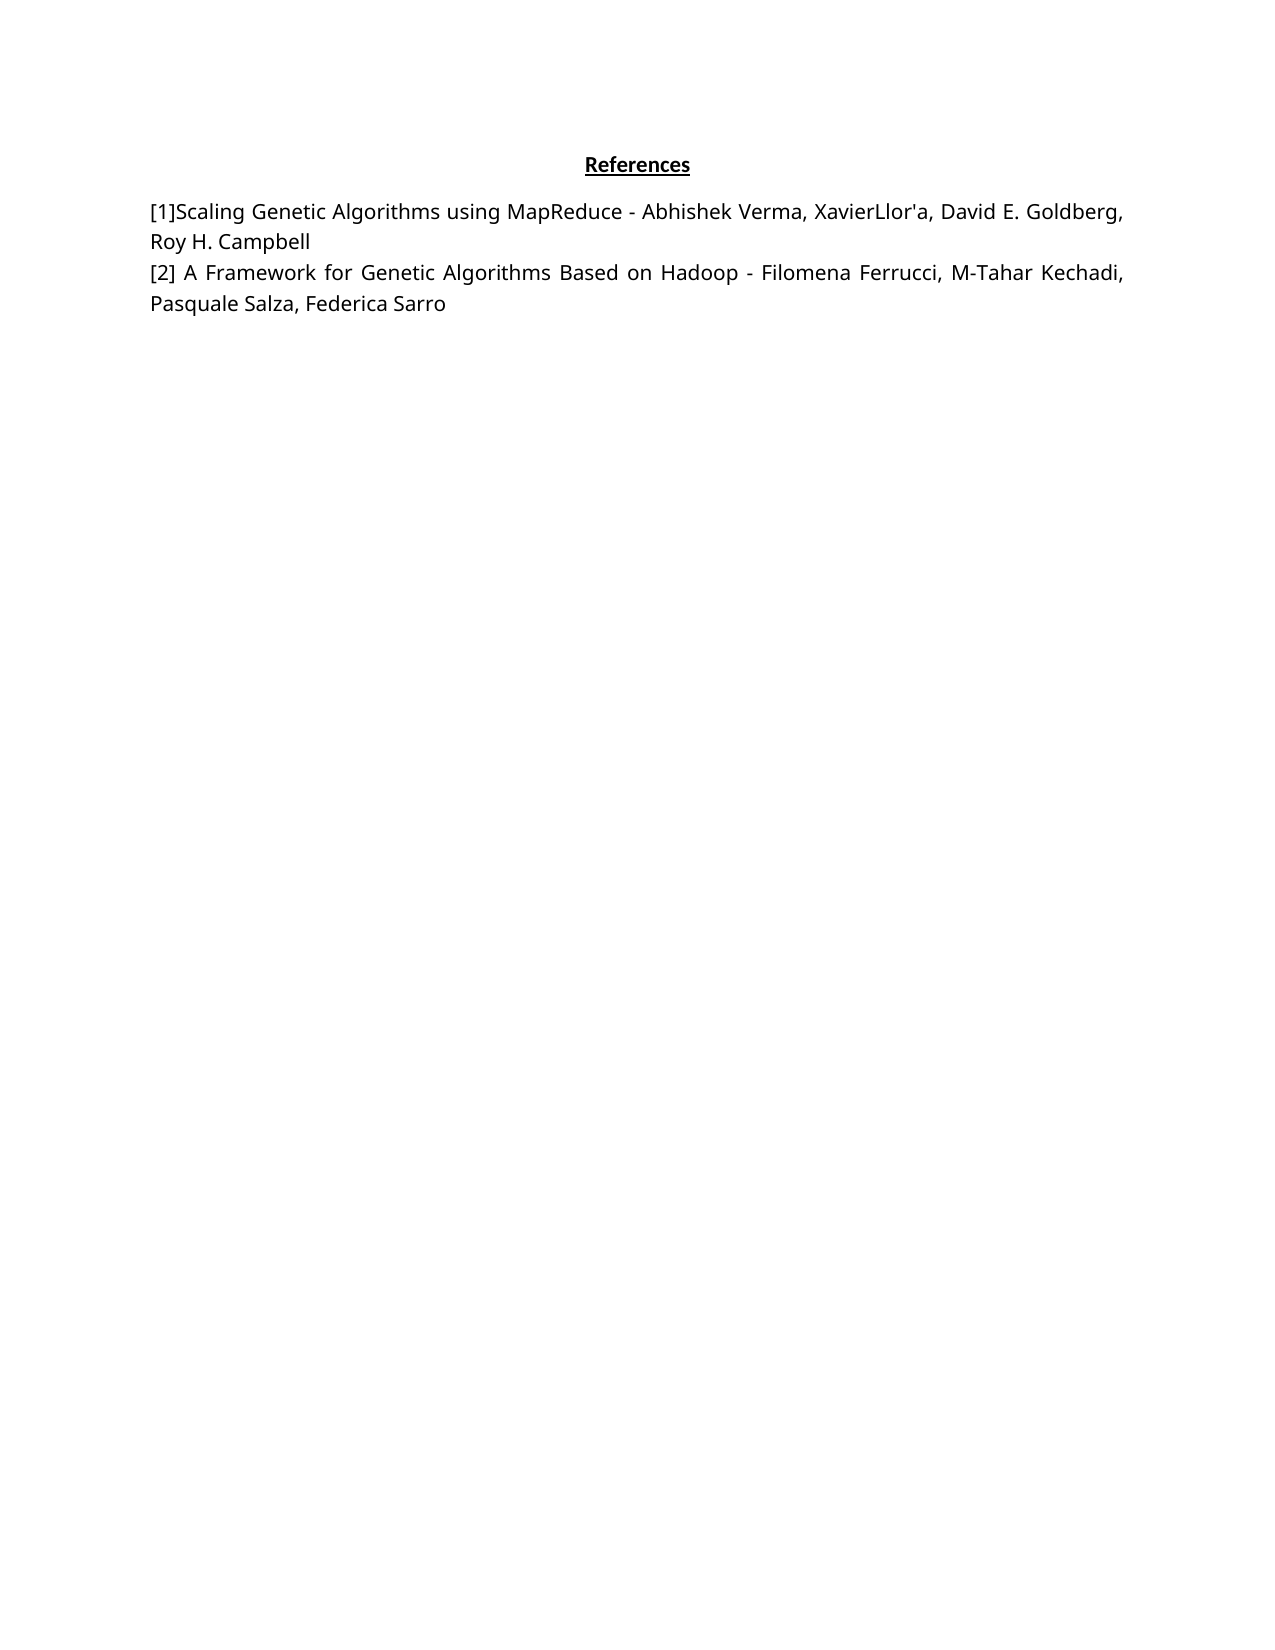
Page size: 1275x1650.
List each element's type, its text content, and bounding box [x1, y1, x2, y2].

text References [150, 150, 1125, 178]
text [2] A Framework for Genetic Algorithms Based on Hadoop - Filomena Ferrucci, M-Tahar Kechadi, Pasquale Salza, Federica Sarro [150, 258, 1125, 317]
text [1]Scaling Genetic Algorithms using MapReduce - Abhishek Verma, XavierLlor'a, David E. Goldberg, Roy H. Campbell [150, 197, 1125, 256]
